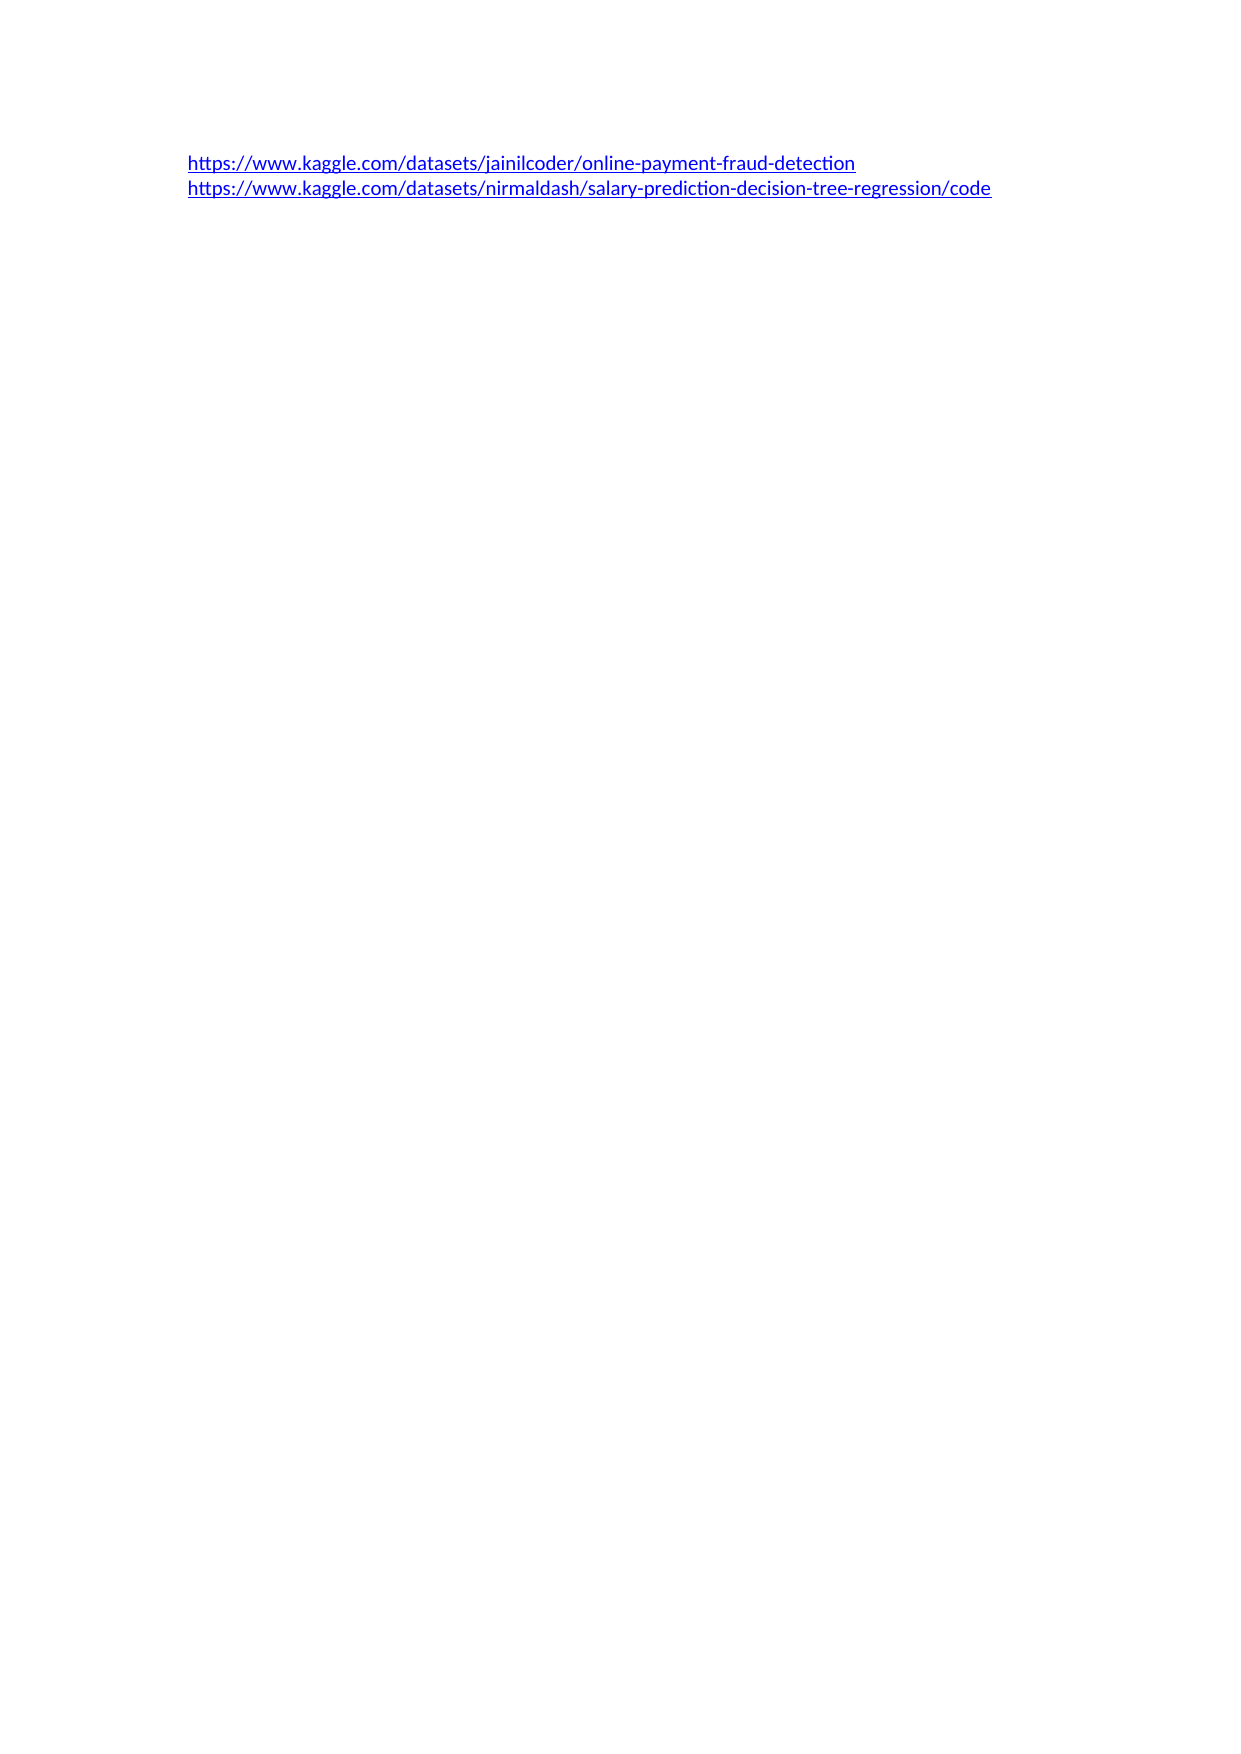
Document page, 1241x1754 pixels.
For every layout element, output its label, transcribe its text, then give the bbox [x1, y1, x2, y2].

text https://www.kaggle.com/datasets/jainilcoder/online-payment-fraud-detection [187, 150, 1053, 175]
text https://www.kaggle.com/datasets/nirmaldash/salary-prediction-decision-tree-regression/code [187, 175, 1053, 201]
